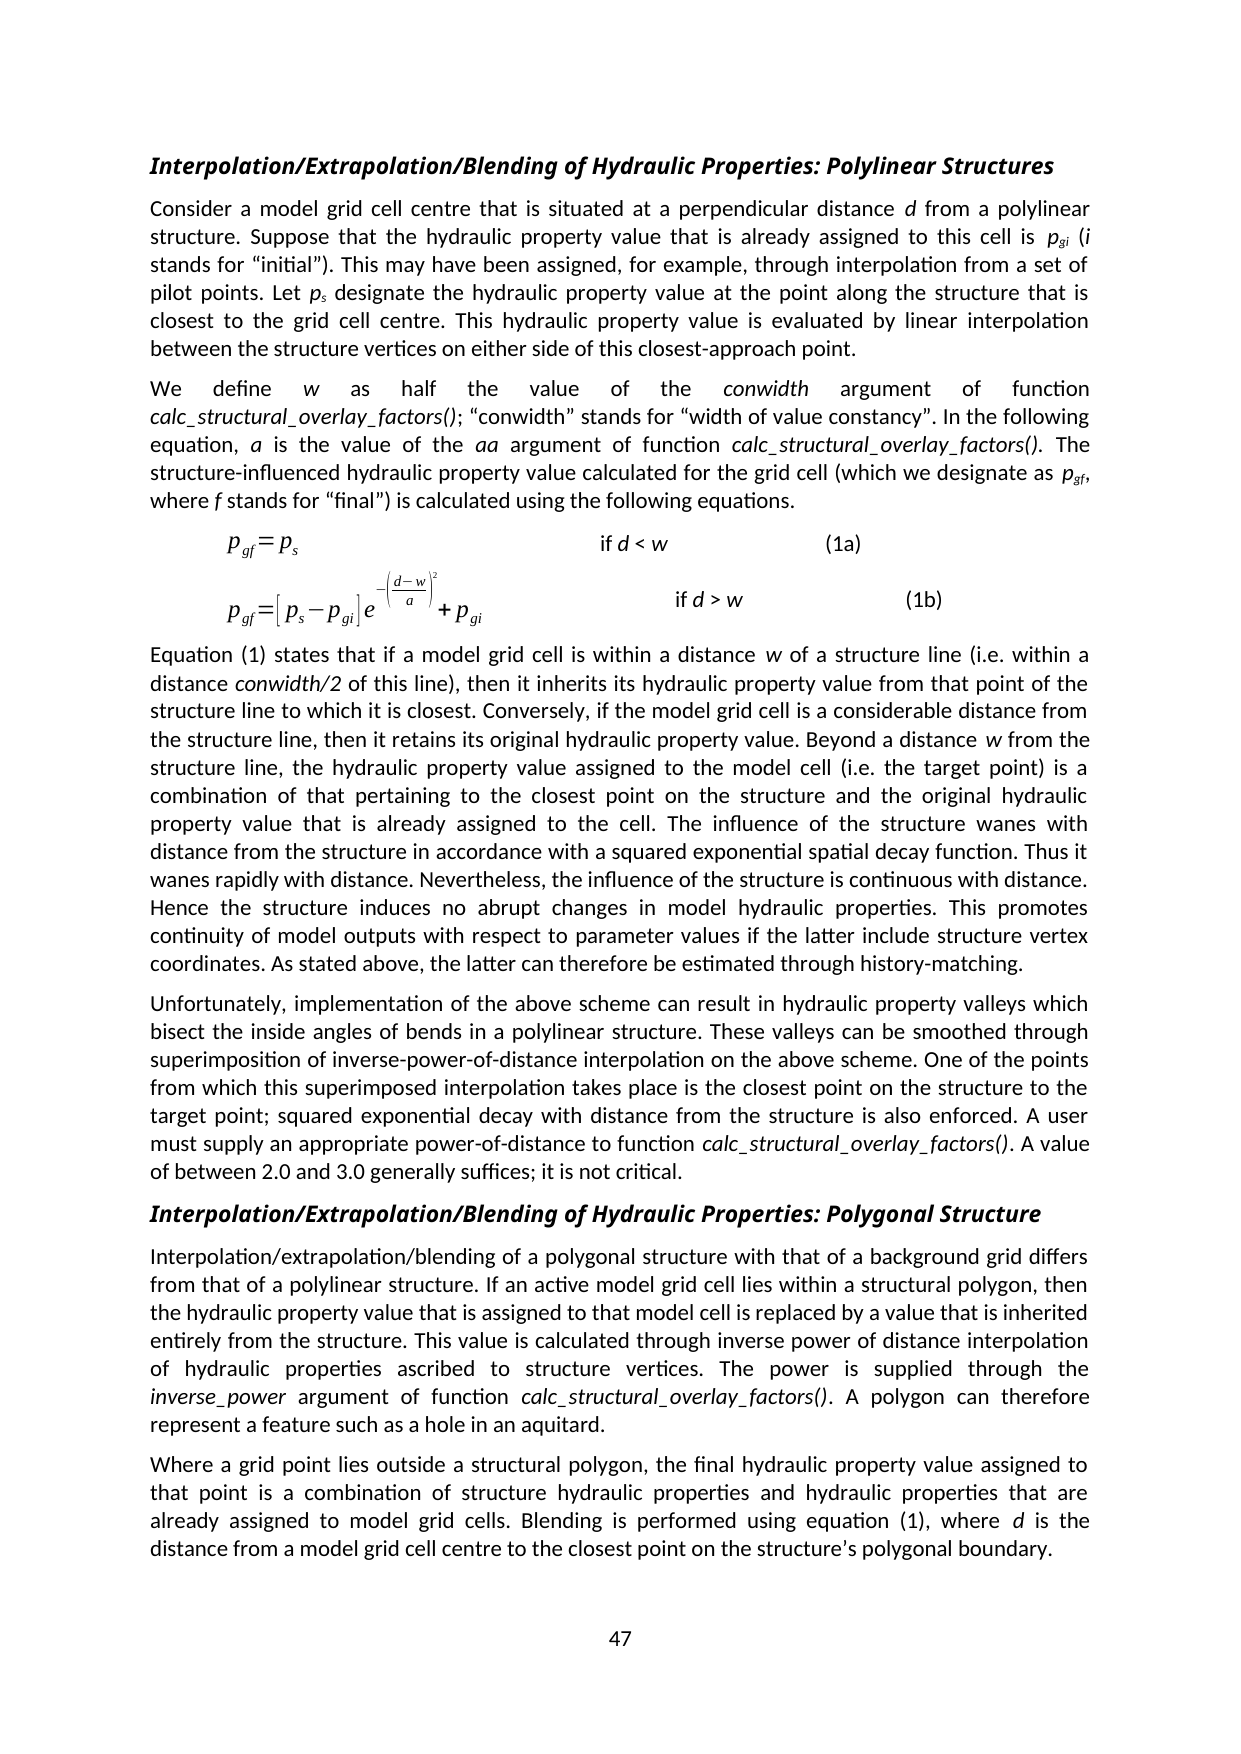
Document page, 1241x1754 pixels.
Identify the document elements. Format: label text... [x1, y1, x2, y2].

text Unfortunately, implementation of the above scheme can result in hydraulic property valleys which bisect the inside angles of bends in a polylinear structure. These valleys can be smoothed through superimposition of inverse-power-of-distance interpolation on the above scheme. One of the points from which this superimposed interpolation takes place is the closest point on the structure to the target point; squared exponential decay with distance from the structure is also enforced. A user must supply an appropriate power-of-distance to function calc_structural_overlay_factors(). A value of between 2.0 and 3.0 generally suffices; it is not critical. [150, 989, 1090, 1186]
text Where a grid point lies outside a structural polygon, the final hydraulic property value assigned to that point is a combination of structure hydraulic properties and hydraulic properties that are already assigned to model grid cells. Blending is performed using equation (1), where d is the distance from a model grid cell centre to the closest point on the structure’s polygonal boundary. [150, 1450, 1090, 1562]
text Interpolation/extrapolation/blending of a polygonal structure with that of a background grid differs from that of a polylinear structure. If an active model grid cell lies within a structural polygon, then the hydraulic property value that is assigned to that model cell is replaced by a value that is inherited entirely from the structure. This value is calculated through inverse power of distance interpolation of hydraulic properties ascribed to structure vertices. The power is supplied through the inverse_power argument of function calc_structural_overlay_factors(). A polygon can therefore represent a feature such as a hole in an aquitard. [150, 1242, 1090, 1438]
text Equation (1) states that if a model grid cell is within a distance w of a structure line (i.e. within a distance conwidth/2 of this line), then it inherits its hydraulic property value from that point of the structure line to which it is closest. Conversely, if the model grid cell is a considerable distance from the structure line, then it retains its original hydraulic property value. Beyond a distance w from the structure line, the hydraulic property value assigned to the model cell (i.e. the target point) is a combination of that pertaining to the closest point on the structure and the original hydraulic property value that is already assigned to the cell. The influence of the structure wanes with distance from the structure in accordance with a squared exponential spatial decay function. Thus it wanes rapidly with distance. Nevertheless, the influence of the structure is continuous with distance. Hence the structure induces no abrupt changes in model hydraulic properties. This promotes continuity of model outputs with respect to parameter values if the latter include structure vertex coordinates. As stated above, the latter can therefore be estimated through history-matching. [150, 641, 1090, 977]
text if d > w (1b) [150, 571, 1090, 628]
text We define w as half the value of the conwidth argument of function calc_structural_overlay_factors(); “conwidth” stands for “width of value constancy”. In the following equation, a is the value of the aa argument of function calc_structural_overlay_factors(). The structure-influenced hydraulic property value calculated for the grid cell (which we designate as pgf, where f stands for “final”) is calculated using the following equations. [150, 374, 1090, 514]
text Consider a model grid cell centre that is situated at a perpendicular distance d from a polylinear structure. Suppose that the hydraulic property value that is already assigned to this cell is pgi (i stands for “initial”). This may have been assigned, for example, through interpolation from a set of pilot points. Let ps designate the hydraulic property value at the point along the structure that is closest to the grid cell centre. This hydraulic property value is evaluated by linear interpolation between the structure vertices on either side of this closest-approach point. [150, 194, 1090, 362]
subtitle Interpolation/Extrapolation/Blending of Hydraulic Properties: Polylinear Structures [150, 150, 1090, 181]
text if d < w (1a) [150, 527, 1090, 558]
subtitle Interpolation/Extrapolation/Blending of Hydraulic Properties: Polygonal Structure [150, 1198, 1090, 1229]
